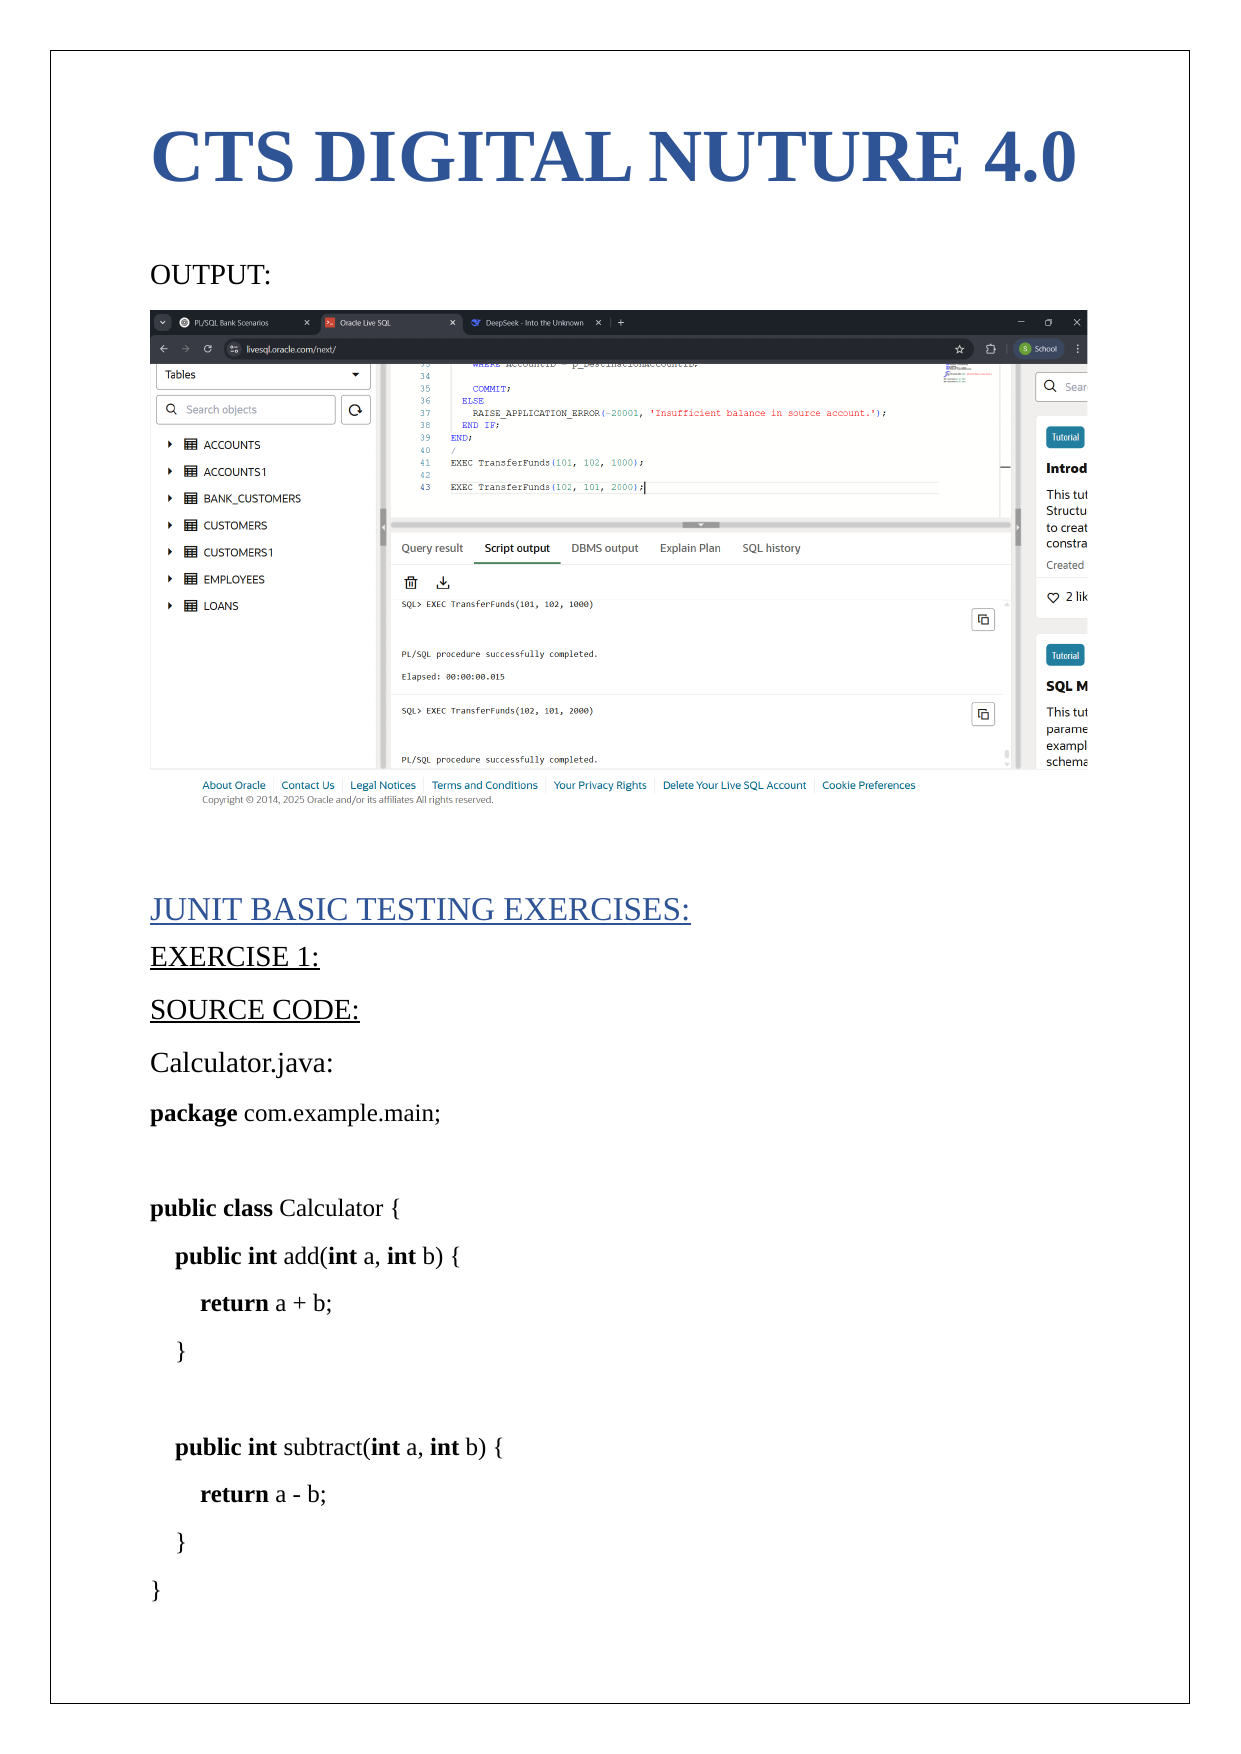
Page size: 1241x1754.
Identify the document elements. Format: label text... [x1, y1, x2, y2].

text public int add(int a, int b) { [150, 1241, 1090, 1269]
text public class Calculator { [150, 1193, 1090, 1222]
text package com.example.main; [150, 1098, 1090, 1126]
text } [150, 1336, 1090, 1365]
text } [150, 1527, 1090, 1556]
text return a - b; [150, 1479, 1090, 1508]
subtitle JUNIT BASIC TESTING EXERCISES: [150, 889, 1090, 928]
text } [150, 1575, 1090, 1603]
text Calculator.java: [150, 1045, 1090, 1078]
text public int subtract(int a, int b) { [150, 1432, 1090, 1460]
text SOURCE CODE: [150, 992, 1090, 1026]
text return a + b; [150, 1288, 1090, 1317]
text EXERCISE 1: [150, 939, 1090, 973]
text OUTPUT: [150, 257, 1090, 291]
picture [150, 310, 1087, 808]
